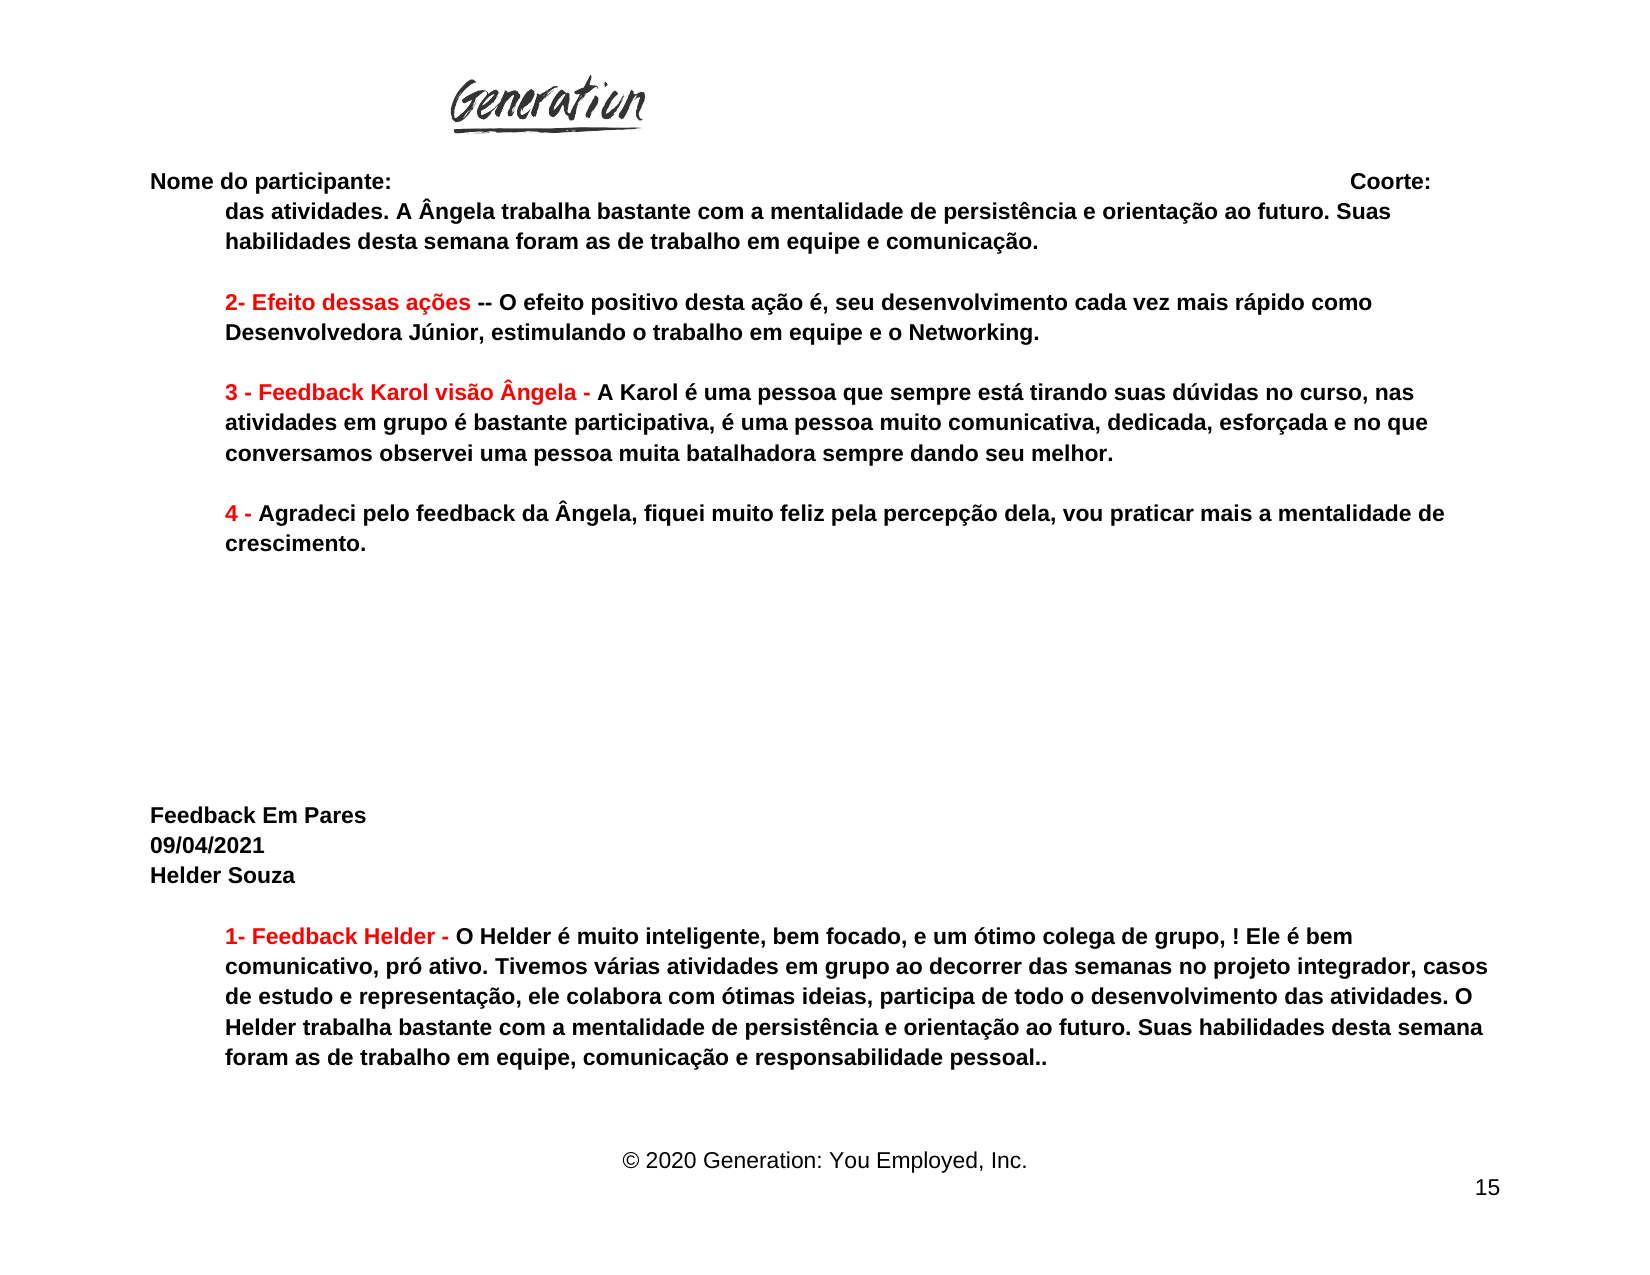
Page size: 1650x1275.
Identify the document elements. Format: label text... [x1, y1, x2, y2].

text Helder Souza [150, 862, 1500, 889]
text 4 - Agradeci pelo feedback da Ângela, fiquei muito feliz pela percepção dela, vou praticar mais a mentalidade de crescimento. [225, 500, 1500, 556]
text 1- Feedback Helder - O Helder é muito inteligente, bem focado, e um ótimo colega de grupo, ! Ele é bem comunicativo, pró ativo. Tivemos várias atividades em grupo ao decorrer das semanas no projeto integrador, casos de estudo e representação, ele colabora com ótimas ideias, participa de todo o desenvolvimento das atividades. O Helder trabalha bastante com a mentalidade de persistência e orientação ao futuro. Suas habilidades desta semana foram as de trabalho em equipe, comunicação e responsabilidade pessoal.. [225, 923, 1500, 1070]
text 3 - Feedback Karol visão Ângela - A Karol é uma pessoa que sempre está tirando suas dúvidas no curso, nas atividades em grupo é bastante participativa, é uma pessoa muito comunicativa, dedicada, esforçada e no que conversamos observei uma pessoa muita batalhadora sempre dando seu melhor. [225, 379, 1500, 466]
picture [450, 75, 646, 134]
text 2- Efeito dessas ações -- O efeito positivo desta ação é, seu desenvolvimento cada vez mais rápido como Desenvolvedora Júnior, estimulando o trabalho em equipe e o Networking. [225, 288, 1500, 345]
text 09/04/2021 [150, 832, 1500, 858]
text Feedback Em Pares [150, 802, 1500, 828]
